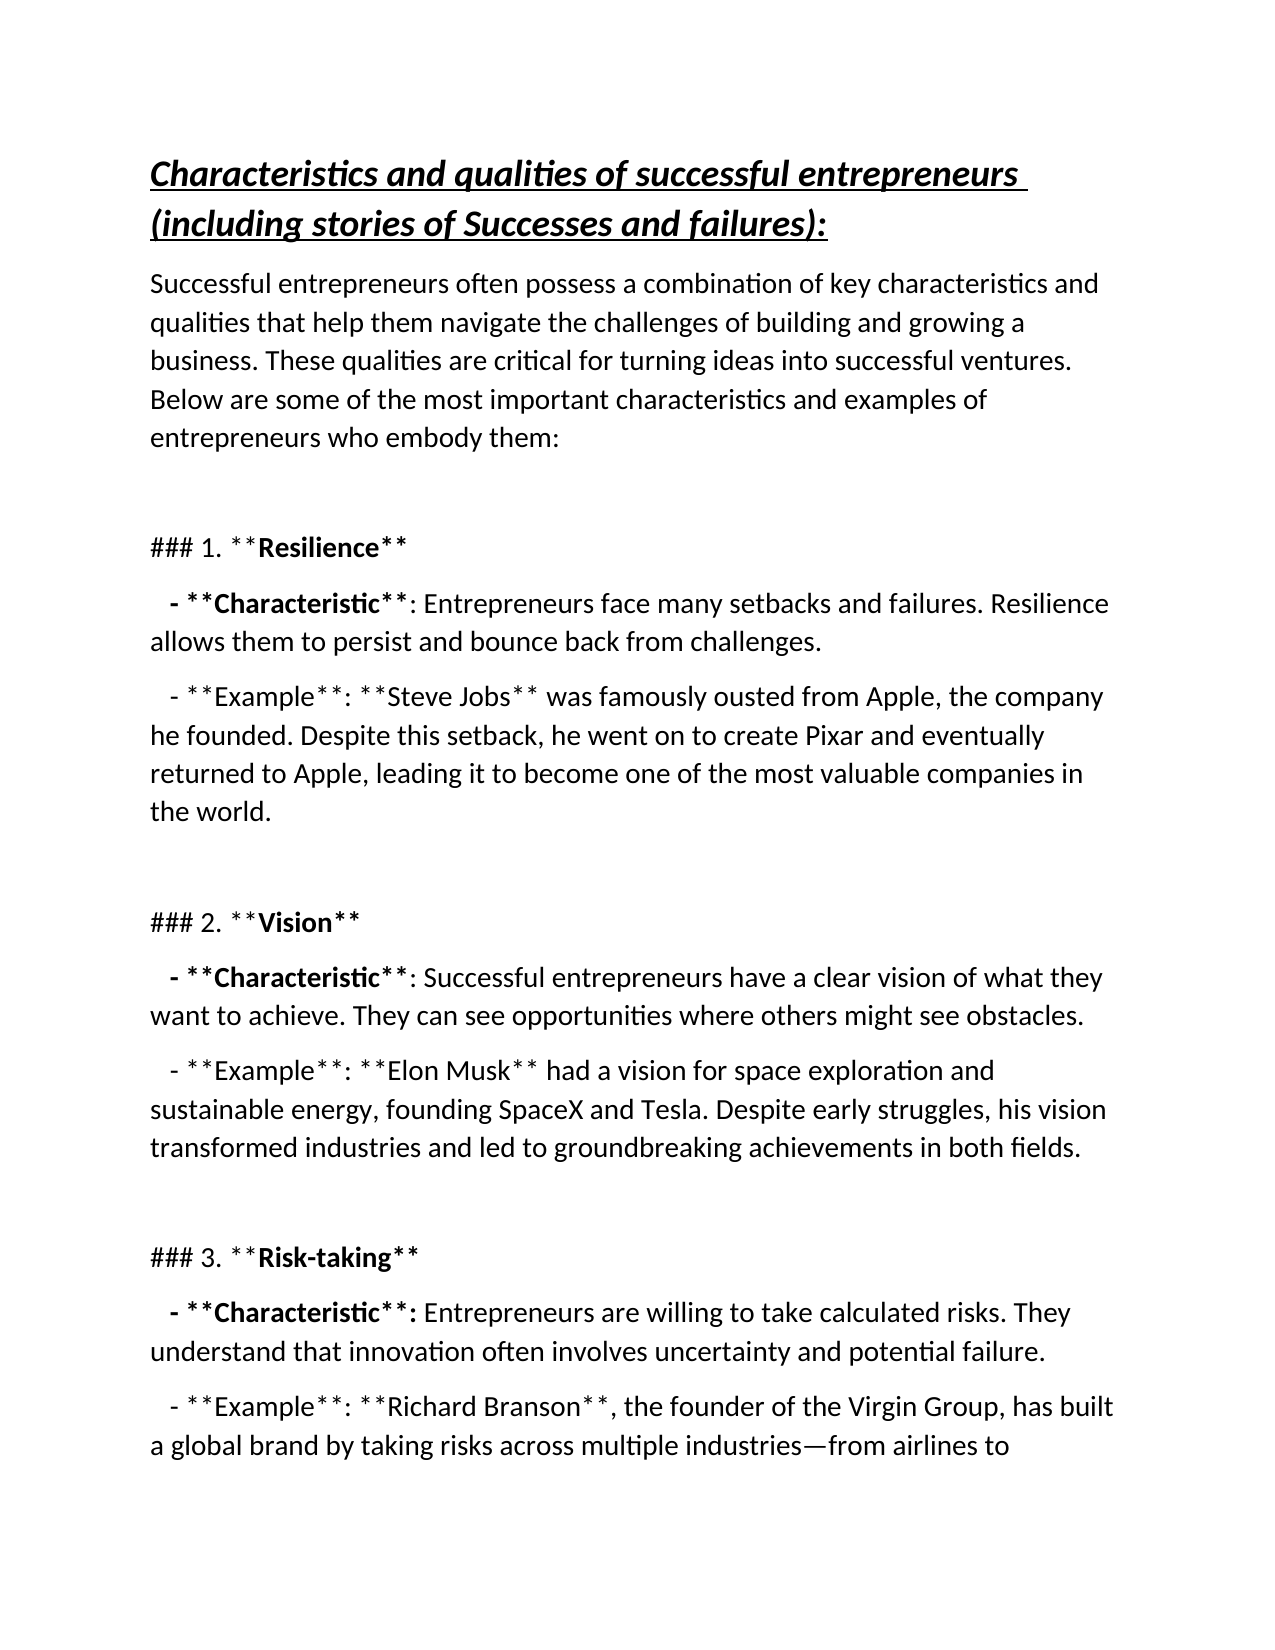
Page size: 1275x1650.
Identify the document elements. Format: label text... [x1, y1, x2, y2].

text - **Characteristic**: Entrepreneurs face many setbacks and failures. Resilience allows them to persist and bounce back from challenges. [150, 585, 1125, 659]
text ### 2. **Vision** [150, 904, 1125, 939]
text Characteristics and qualities of successful entrepreneurs (including stories of Successes and failures): [150, 150, 1125, 245]
text Successful entrepreneurs often possess a combination of key characteristics and qualities that help them navigate the challenges of building and growing a business. These qualities are critical for turning ideas into successful ventures. Below are some of the most important characteristics and examples of entrepreneurs who embody them: [150, 266, 1125, 455]
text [150, 1388, 1125, 1462]
text - **Example**: **Steve Jobs** was famously ousted from Apple, the company he founded. Despite this setback, he went on to create Pixar and eventually returned to Apple, leading it to become one of the most valuable companies in the world. [150, 678, 1125, 829]
text - **Characteristic**: Successful entrepreneurs have a clear vision of what they want to achieve. They can see opportunities where others might see obstacles. [150, 959, 1125, 1033]
text ### 3. **Risk-taking** [150, 1239, 1125, 1275]
text - **Example**: **Elon Musk** had a vision for space exploration and sustainable energy, founding SpaceX and Tesla. Despite early struggles, his vision transformed industries and led to groundbreaking achievements in both fields. [150, 1052, 1125, 1165]
text ### 1. **Resilience** [150, 529, 1125, 565]
text - **Characteristic**: Entrepreneurs are willing to take calculated risks. They understand that innovation often involves uncertainty and potential failure. [150, 1294, 1125, 1369]
